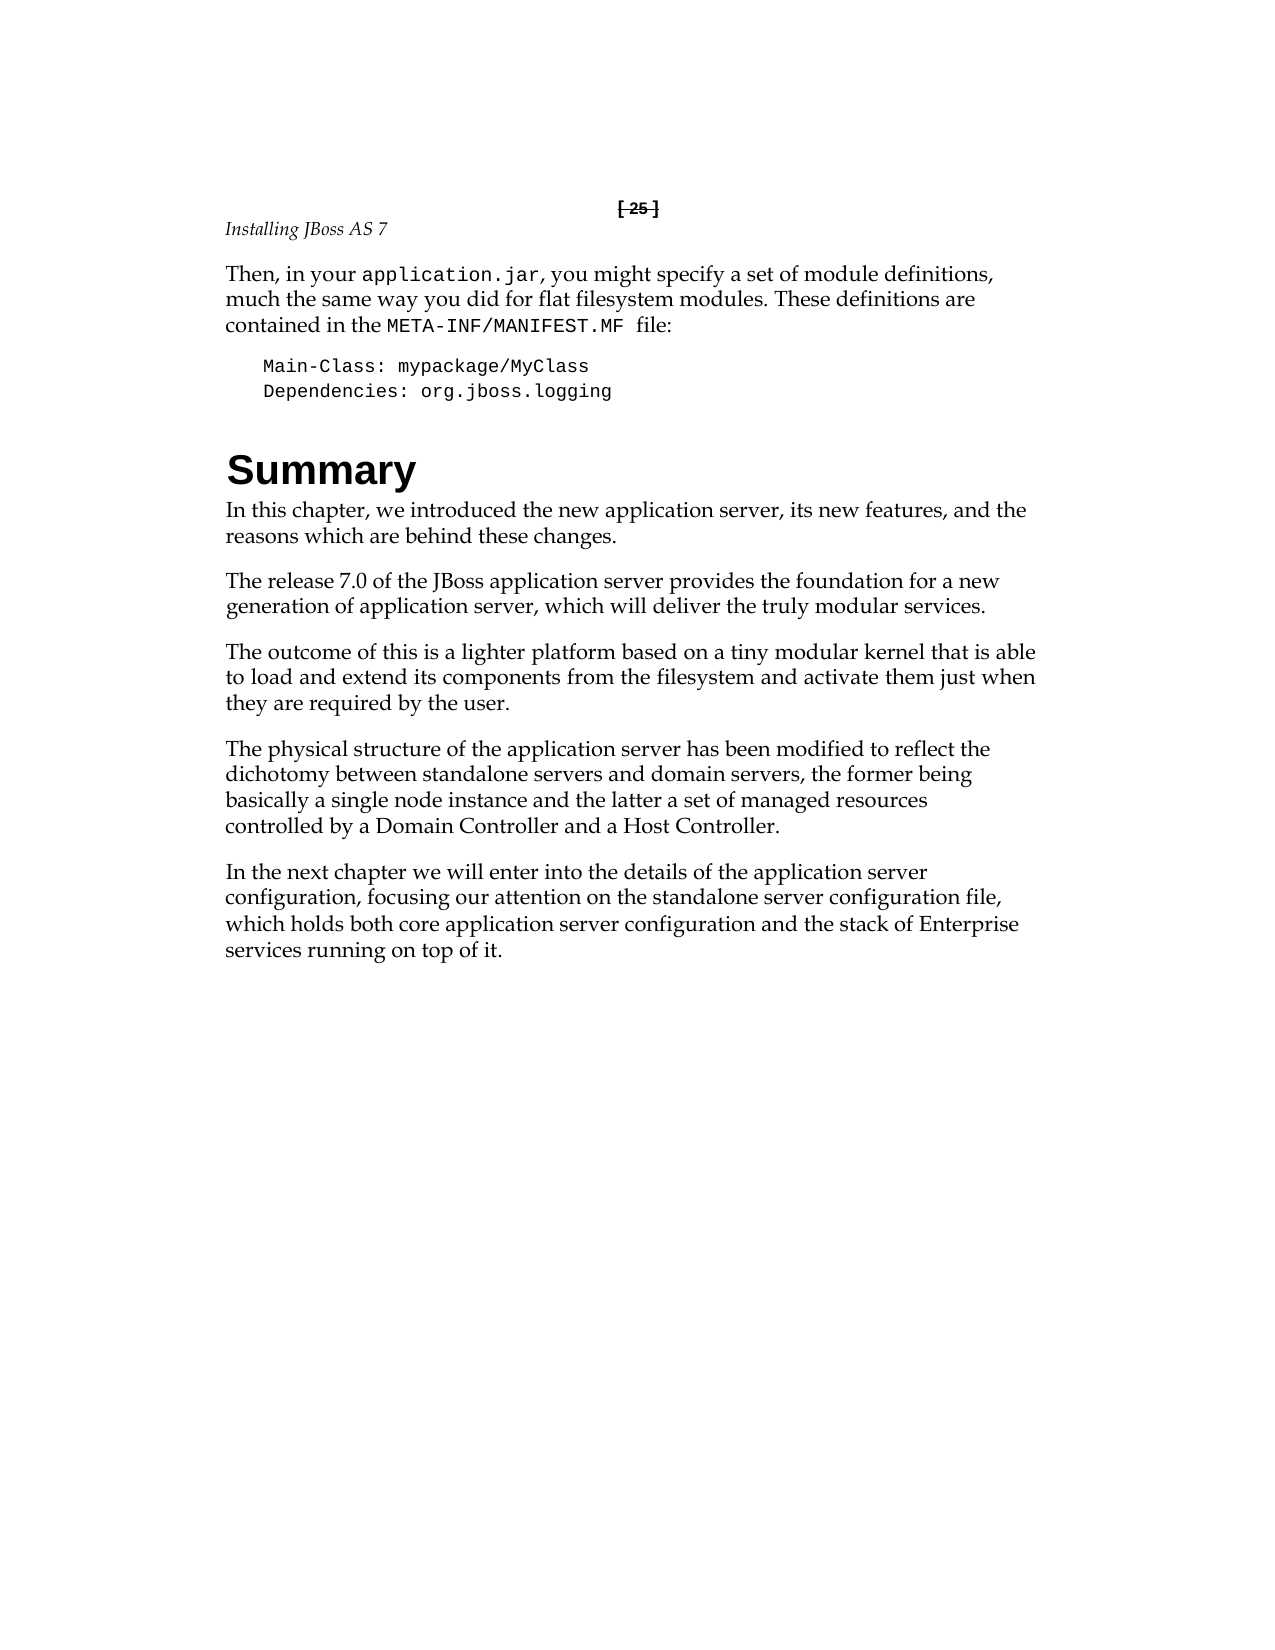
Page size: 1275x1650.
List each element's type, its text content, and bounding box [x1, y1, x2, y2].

text Dependencies: org.jboss.logging [263, 382, 1067, 403]
text The physical structure of the application server has been modified to reflect the dichotomy between standalone servers and domain servers, the former being basically a single node instance and the latter a set of managed resources controlled by a Domain Controller and a Host Controller. [225, 736, 995, 840]
text In the next chapter we will enter into the details of the application server configuration, focusing our attention on the standalone server configuration file, which holds both core application server configuration and the stack of Enterprise services running on top of it. [225, 859, 1024, 963]
text In this chapter, we introduced the new application server, its new features, and the reasons which are behind these changes. [225, 497, 1032, 549]
text Installing JBoss AS 7 [225, 218, 1067, 241]
text Main-Class: mypackage/MyClass [263, 357, 1067, 378]
text [ 25 ] [618, 197, 1067, 218]
text The release 7.0 of the JBoss application server provides the foundation for a new generation of application server, which will deliver the truly modular services. [225, 568, 1006, 620]
text Summary [227, 446, 1067, 494]
text The outcome of this is a lighter platform based on a tiny modular kernel that is able to load and extend its components from the filesystem and activate them just when they are required by the user. [225, 639, 1037, 717]
text Then, in your application.jar, you might specify a set of module definitions, much the same way you did for flat filesystem modules. These definitions are contained in the META-INF/MANIFEST.MF file: [225, 261, 998, 339]
